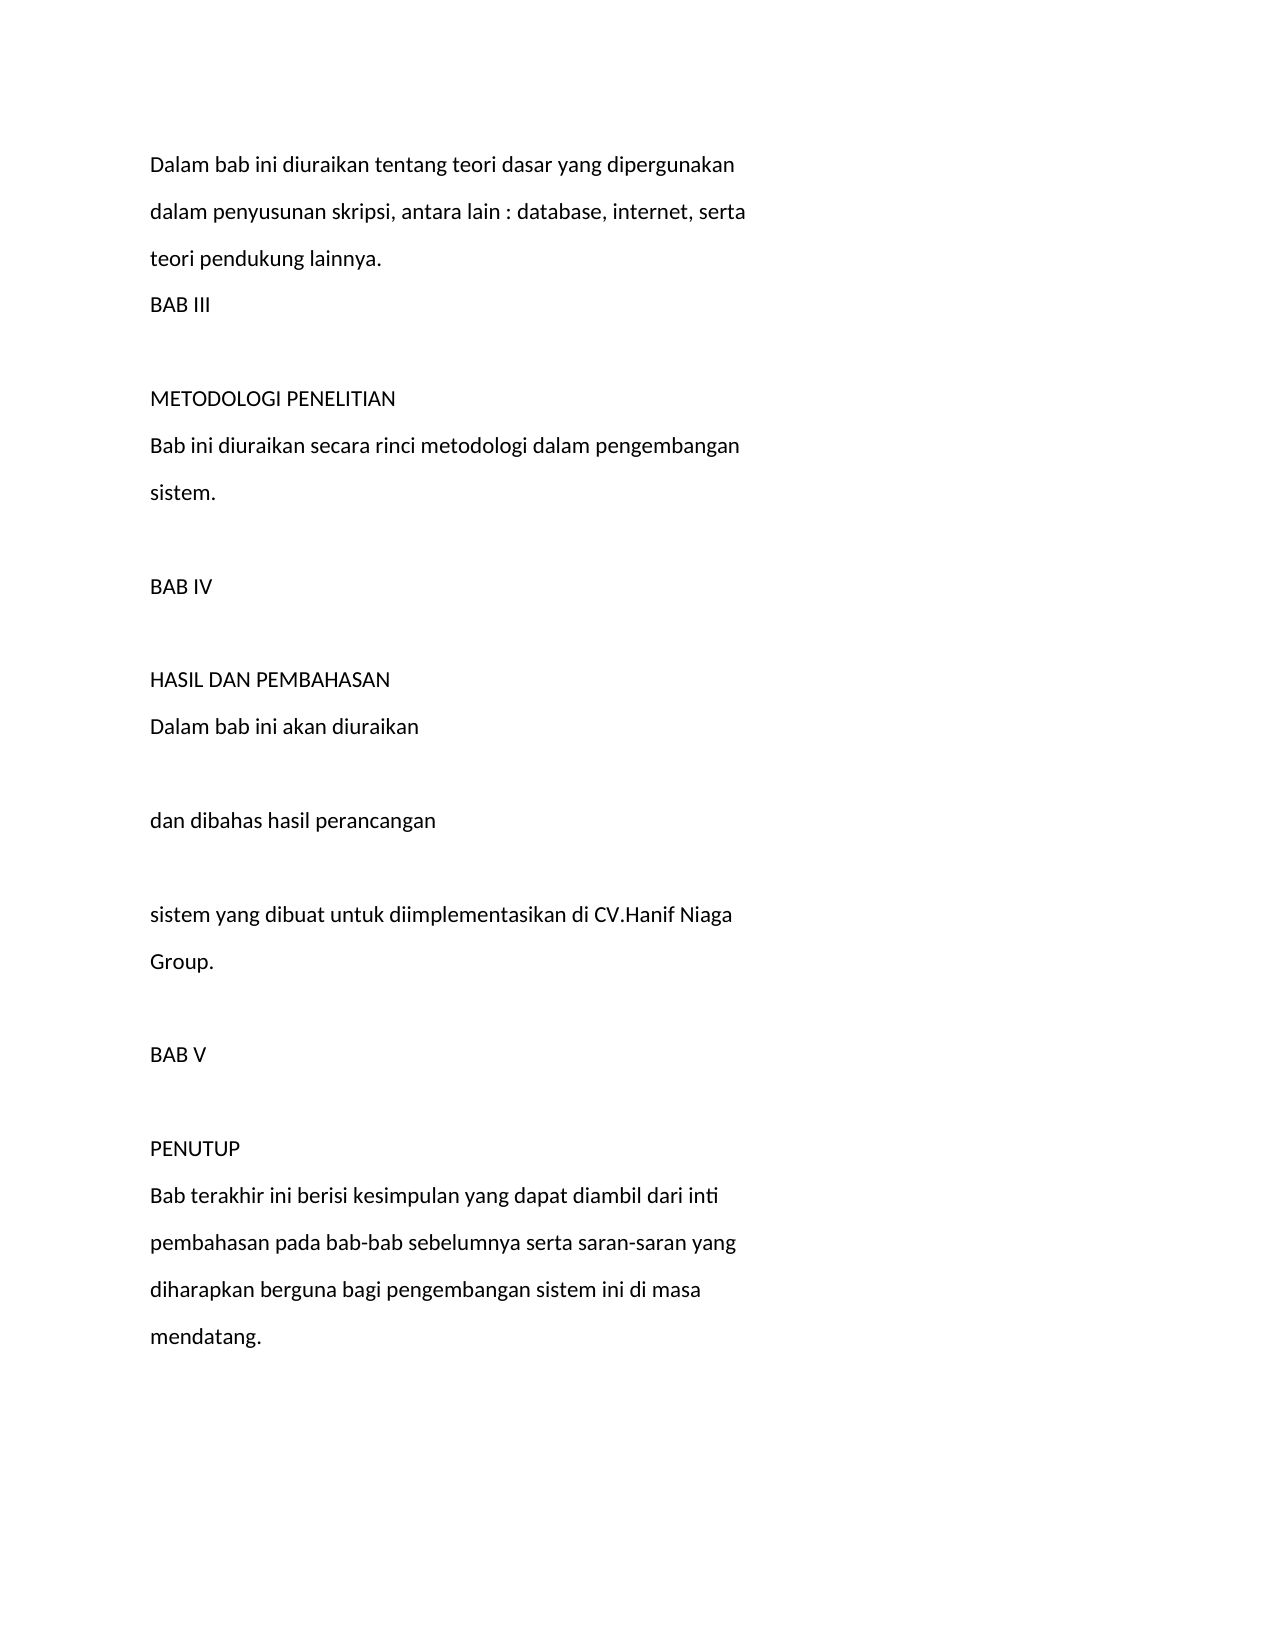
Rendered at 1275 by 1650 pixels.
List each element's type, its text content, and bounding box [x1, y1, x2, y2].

text mendatang. [150, 1322, 1125, 1350]
text Bab terakhir ini berisi kesimpulan yang dapat diambil dari inti [150, 1181, 1125, 1209]
text Dalam bab ini akan diuraikan [150, 712, 1125, 741]
text sistem. [150, 478, 1125, 506]
text sistem yang dibuat untuk diimplementasikan di CV.Hanif Niaga [150, 900, 1125, 928]
text Bab ini diuraikan secara rinci metodologi dalam pengembangan [150, 431, 1125, 459]
text pembahasan pada bab-bab sebelumnya serta saran-saran yang [150, 1228, 1125, 1256]
text METODOLOGI PENELITIAN [150, 384, 1125, 412]
text BAB IV [150, 572, 1125, 600]
text BAB III [150, 291, 1125, 319]
text dalam penyusunan skripsi, antara lain : database, internet, serta [150, 197, 1125, 225]
text HASIL DAN PEMBAHASAN [150, 666, 1125, 694]
text teori pendukung lainnya. [150, 244, 1125, 272]
text PENUTUP [150, 1134, 1125, 1162]
text Group. [150, 947, 1125, 975]
text BAB V [150, 1041, 1125, 1069]
text Dalam bab ini diuraikan tentang teori dasar yang dipergunakan [150, 150, 1125, 178]
text diharapkan berguna bagi pengembangan sistem ini di masa [150, 1275, 1125, 1303]
text dan dibahas hasil perancangan [150, 806, 1125, 834]
